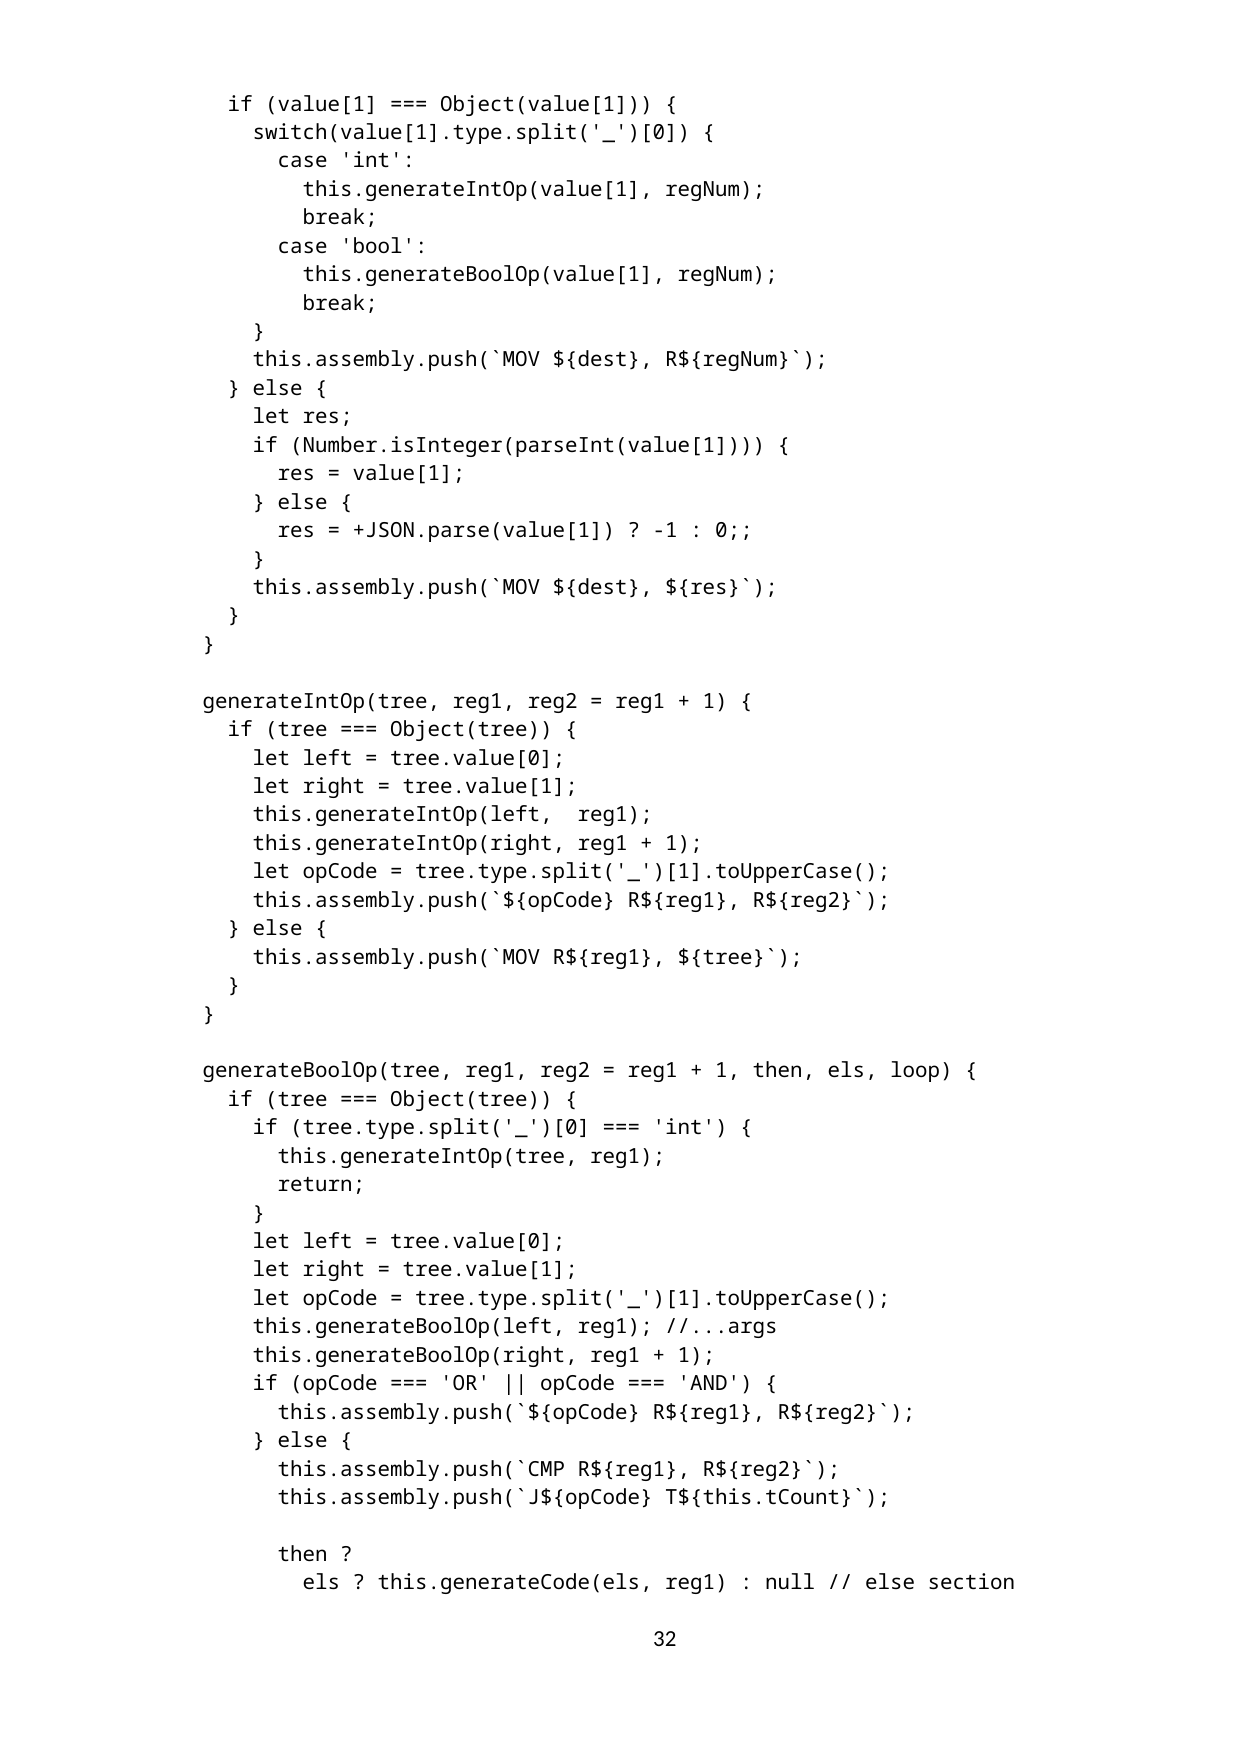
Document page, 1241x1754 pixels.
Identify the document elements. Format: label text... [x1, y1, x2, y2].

text this.assembly.push(`MOV ${dest}, R${regNum}`); [177, 344, 1152, 373]
text if (Number.isInteger(parseInt(value[1]))) { [177, 430, 1152, 458]
text } else { [177, 487, 1152, 515]
text let left = tree.value[0]; [177, 743, 1152, 771]
text } [177, 601, 1152, 629]
text generateBoolOp(tree, reg1, reg2 = reg1 + 1, then, els, loop) { [177, 1056, 1152, 1084]
text } [177, 316, 1152, 344]
text this.generateBoolOp(left, reg1); //...args [177, 1311, 1152, 1340]
text } [177, 970, 1152, 999]
text if (tree.type.split('_')[0] === 'int') { [177, 1112, 1152, 1141]
text this.generateBoolOp(right, reg1 + 1); [177, 1340, 1152, 1368]
text case 'int': [177, 146, 1152, 174]
text let opCode = tree.type.split('_')[1].toUpperCase(); [177, 1283, 1152, 1311]
text this.generateIntOp(value[1], regNum); [177, 174, 1152, 202]
text generateIntOp(tree, reg1, reg2 = reg1 + 1) { [177, 686, 1152, 714]
text let opCode = tree.type.split('_')[1].toUpperCase(); [177, 856, 1152, 885]
text this.assembly.push(`MOV ${dest}, ${res}`); [177, 572, 1152, 601]
text this.generateIntOp(tree, reg1); [177, 1141, 1152, 1169]
text let right = tree.value[1]; [177, 1254, 1152, 1283]
text if (value[1] === Object(value[1])) { [177, 89, 1152, 117]
text break; [177, 202, 1152, 231]
text this.generateIntOp(left, reg1); [177, 799, 1152, 828]
text } [177, 544, 1152, 572]
text this.assembly.push(`${opCode} R${reg1}, R${reg2}`); [177, 1397, 1152, 1425]
text return; [177, 1169, 1152, 1198]
text switch(value[1].type.split('_')[0]) { [177, 117, 1152, 146]
text this.assembly.push(`J${opCode} T${this.tCount}`); [177, 1482, 1152, 1511]
text case 'bool': [177, 231, 1152, 259]
text this.generateIntOp(right, reg1 + 1); [177, 828, 1152, 856]
text this.assembly.push(`${opCode} R${reg1}, R${reg2}`); [177, 885, 1152, 913]
text let res; [177, 401, 1152, 430]
text } [177, 999, 1152, 1027]
text els ? this.generateCode(els, reg1) : null // else section [177, 1567, 1152, 1596]
text } else { [177, 913, 1152, 942]
text if (opCode === 'OR' || opCode === 'AND') { [177, 1368, 1152, 1397]
text if (tree === Object(tree)) { [177, 1084, 1152, 1112]
text this.assembly.push(`CMP R${reg1}, R${reg2}`); [177, 1454, 1152, 1482]
text } else { [177, 373, 1152, 401]
text } else { [177, 1425, 1152, 1454]
text } [177, 1198, 1152, 1226]
text } [177, 629, 1152, 657]
text let left = tree.value[0]; [177, 1226, 1152, 1254]
text let right = tree.value[1]; [177, 771, 1152, 799]
text this.assembly.push(`MOV R${reg1}, ${tree}`); [177, 942, 1152, 970]
text then ? [177, 1539, 1152, 1567]
text this.generateBoolOp(value[1], regNum); [177, 259, 1152, 288]
text res = value[1]; [177, 458, 1152, 487]
text break; [177, 288, 1152, 316]
text res = +JSON.parse(value[1]) ? -1 : 0;; [177, 515, 1152, 544]
text if (tree === Object(tree)) { [177, 714, 1152, 743]
